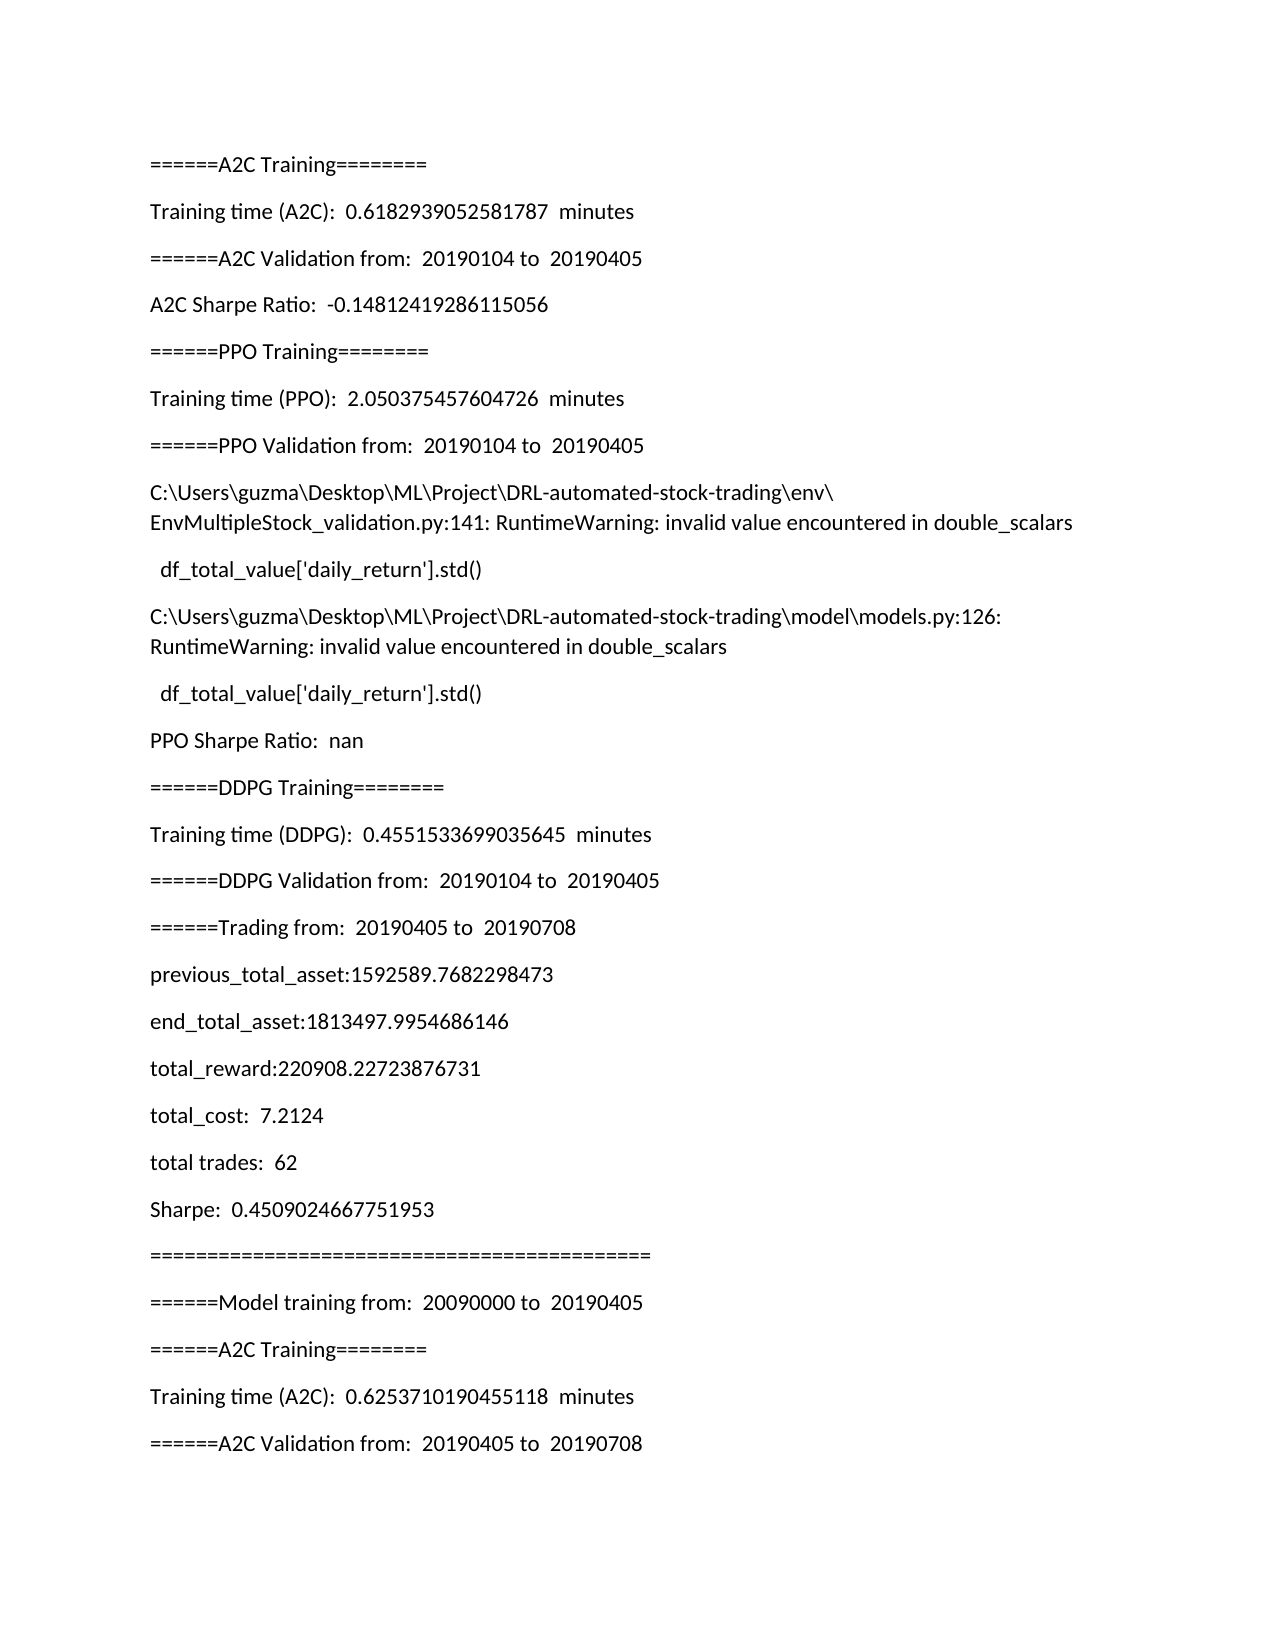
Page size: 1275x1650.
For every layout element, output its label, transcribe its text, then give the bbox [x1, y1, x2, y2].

text ======PPO Validation from: 20190104 to 20190405 [150, 431, 1125, 459]
text total trades: 62 [150, 1148, 1125, 1176]
text ======A2C Training======== [150, 1335, 1125, 1363]
text Sharpe: 0.4509024667751953 [150, 1195, 1125, 1223]
text ============================================ [150, 1242, 1125, 1270]
text end_total_asset:1813497.9954686146 [150, 1007, 1125, 1035]
text C:\Users\guzma\Desktop\ML\Project\DRL-automated-stock-trading\env\EnvMultipleStock_validation.py:141: RuntimeWarning: invalid value encountered in double_scalars [150, 478, 1125, 536]
text ======A2C Training======== [150, 150, 1125, 178]
text ======Trading from: 20190405 to 20190708 [150, 913, 1125, 942]
text ======A2C Validation from: 20190405 to 20190708 [150, 1429, 1125, 1457]
text previous_total_asset:1592589.7682298473 [150, 960, 1125, 988]
text C:\Users\guzma\Desktop\ML\Project\DRL-automated-stock-trading\model\models.py:126: RuntimeWarning: invalid value encountered in double_scalars [150, 602, 1125, 660]
text ======DDPG Validation from: 20190104 to 20190405 [150, 867, 1125, 895]
text total_cost: 7.2124 [150, 1101, 1125, 1129]
text Training time (DDPG): 0.4551533699035645 minutes [150, 820, 1125, 848]
text ======PPO Training======== [150, 337, 1125, 366]
text ======DDPG Training======== [150, 773, 1125, 801]
text total_reward:220908.22723876731 [150, 1054, 1125, 1082]
text ======A2C Validation from: 20190104 to 20190405 [150, 244, 1125, 272]
text Training time (A2C): 0.6253710190455118 minutes [150, 1382, 1125, 1410]
text A2C Sharpe Ratio: -0.14812419286115056 [150, 291, 1125, 319]
text ======Model training from: 20090000 to 20190405 [150, 1288, 1125, 1317]
text PPO Sharpe Ratio: nan [150, 726, 1125, 754]
text Training time (PPO): 2.050375457604726 minutes [150, 384, 1125, 412]
text df_total_value['daily_return'].std() [150, 679, 1125, 707]
text Training time (A2C): 0.6182939052581787 minutes [150, 197, 1125, 225]
text df_total_value['daily_return'].std() [150, 555, 1125, 583]
